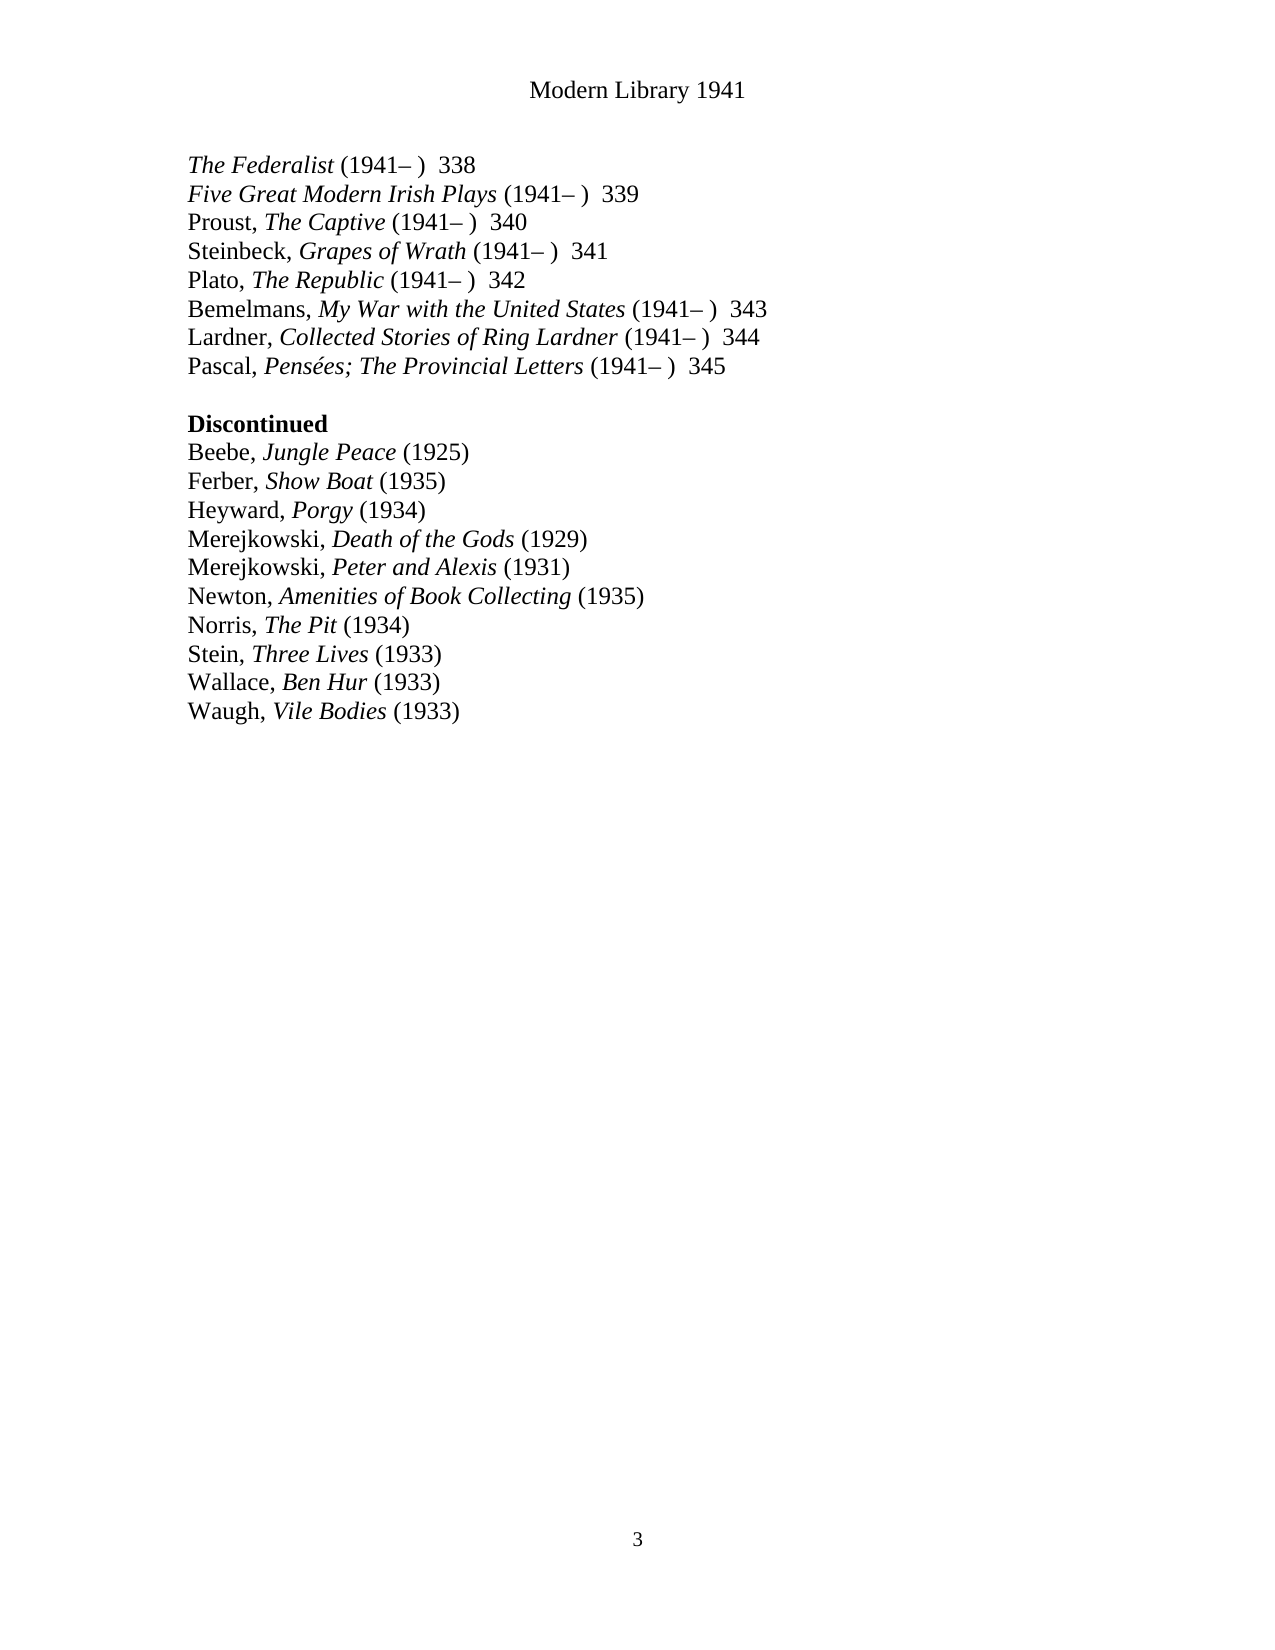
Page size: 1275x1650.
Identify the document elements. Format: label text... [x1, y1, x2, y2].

text Merejkowski, Peter and Alexis (1931) [187, 552, 1087, 581]
text Plato, The Republic (1941– ) 342 [187, 265, 1087, 294]
text Norris, The Pit (1934) [187, 610, 1087, 639]
text Heyward, Porgy (1934) [187, 495, 1087, 524]
text Stein, Three Lives (1933) [187, 639, 1087, 667]
text Ferber, Show Boat (1935) [187, 466, 1087, 495]
text The Federalist (1941– ) 338 [187, 150, 1087, 179]
text Steinbeck, Grapes of Wrath (1941– ) 341 [187, 236, 1087, 265]
text Discontinued [187, 409, 1087, 437]
text Beebe, Jungle Peace (1925) [187, 437, 1087, 466]
text Wallace, Ben Hur (1933) [187, 667, 1087, 696]
text Merejkowski, Death of the Gods (1929) [187, 524, 1087, 552]
text Waugh, Vile Bodies (1933) [187, 696, 1087, 725]
text Five Great Modern Irish Plays (1941– ) 339 [187, 179, 1087, 207]
text Lardner, Collected Stories of Ring Lardner (1941– ) 344 [187, 322, 1087, 351]
text Proust, The Captive (1941– ) 340 [187, 207, 1087, 236]
text Pascal, Pensées; The Provincial Letters (1941– ) 345 [187, 351, 1087, 380]
text Bemelmans, My War with the United States (1941– ) 343 [187, 294, 1087, 322]
text Newton, Amenities of Book Collecting (1935) [187, 581, 1087, 610]
